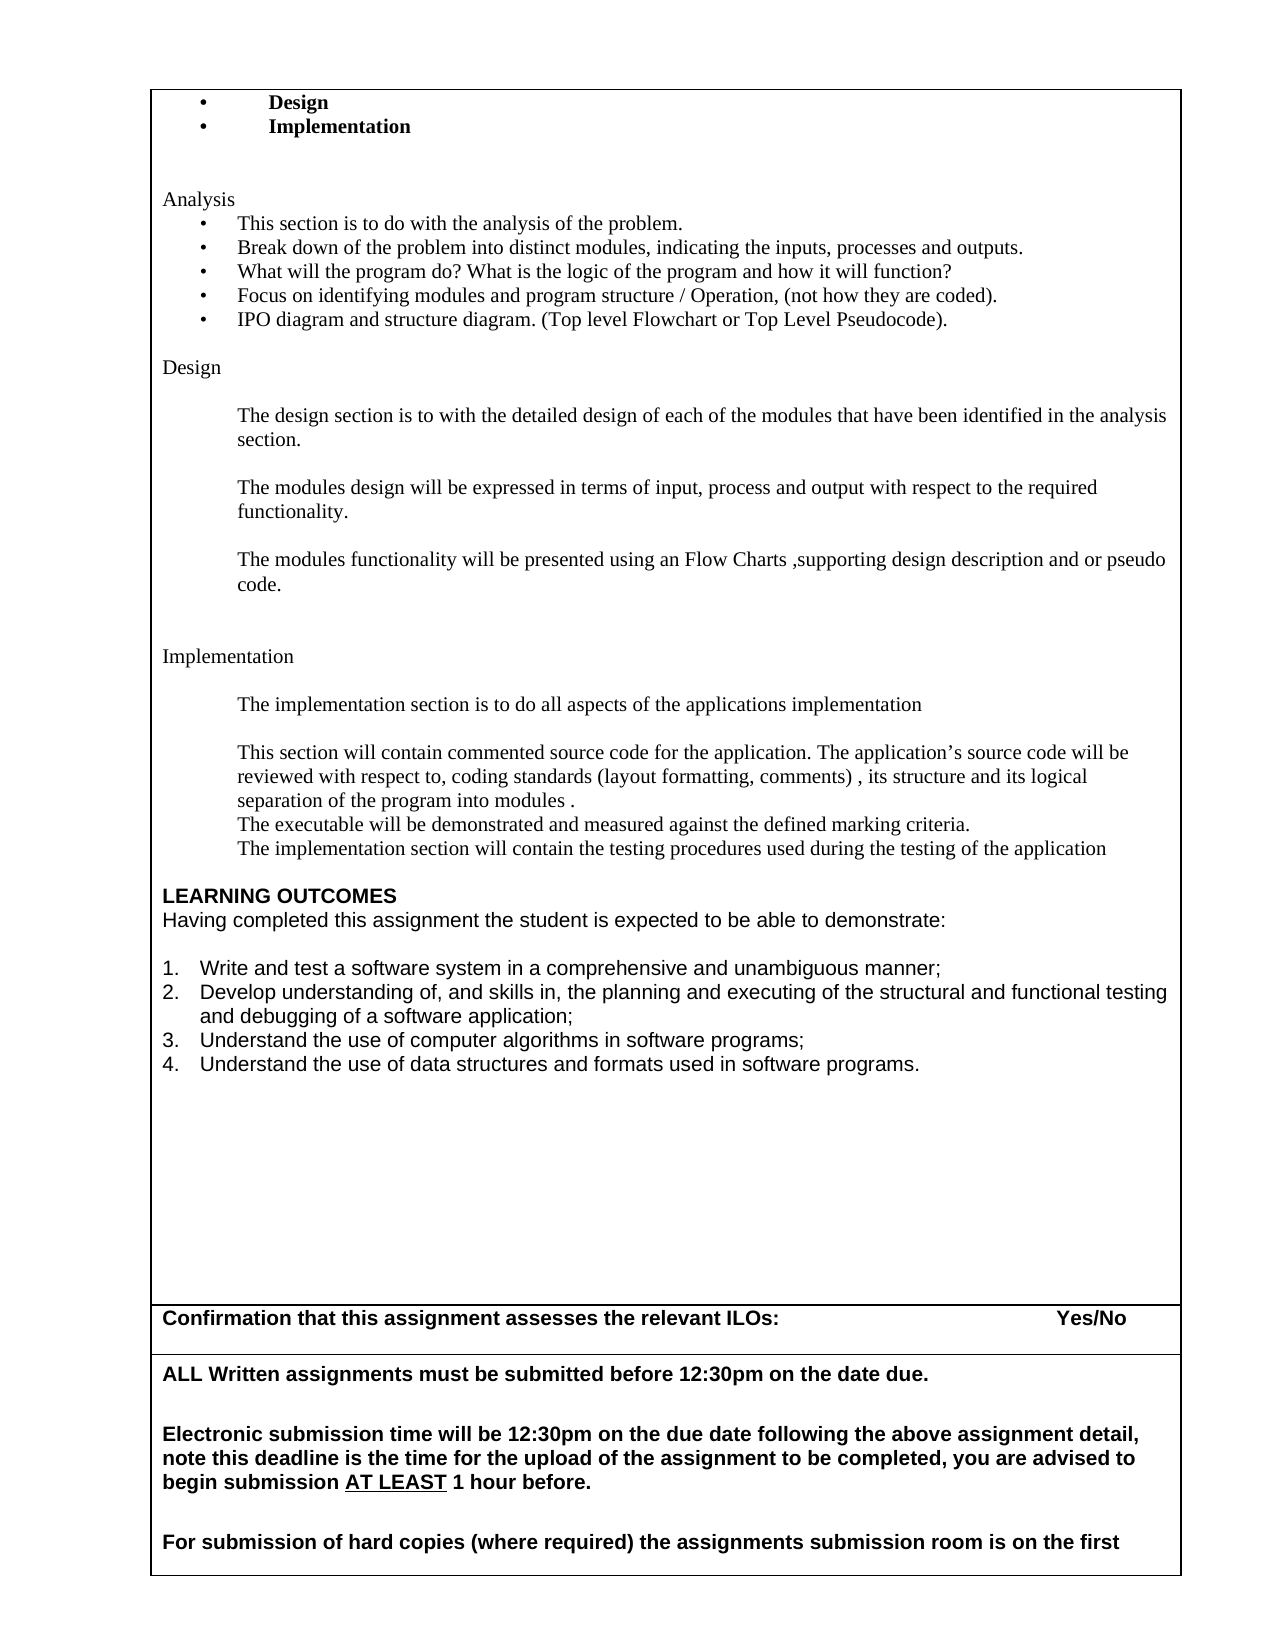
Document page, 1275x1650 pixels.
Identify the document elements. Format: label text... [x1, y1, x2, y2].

table_cell Confirmation that this assignment assesses the relevant ILOs: Yes/No [152, 1306, 1180, 1354]
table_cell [152, 1355, 1180, 1574]
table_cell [152, 90, 1180, 1304]
